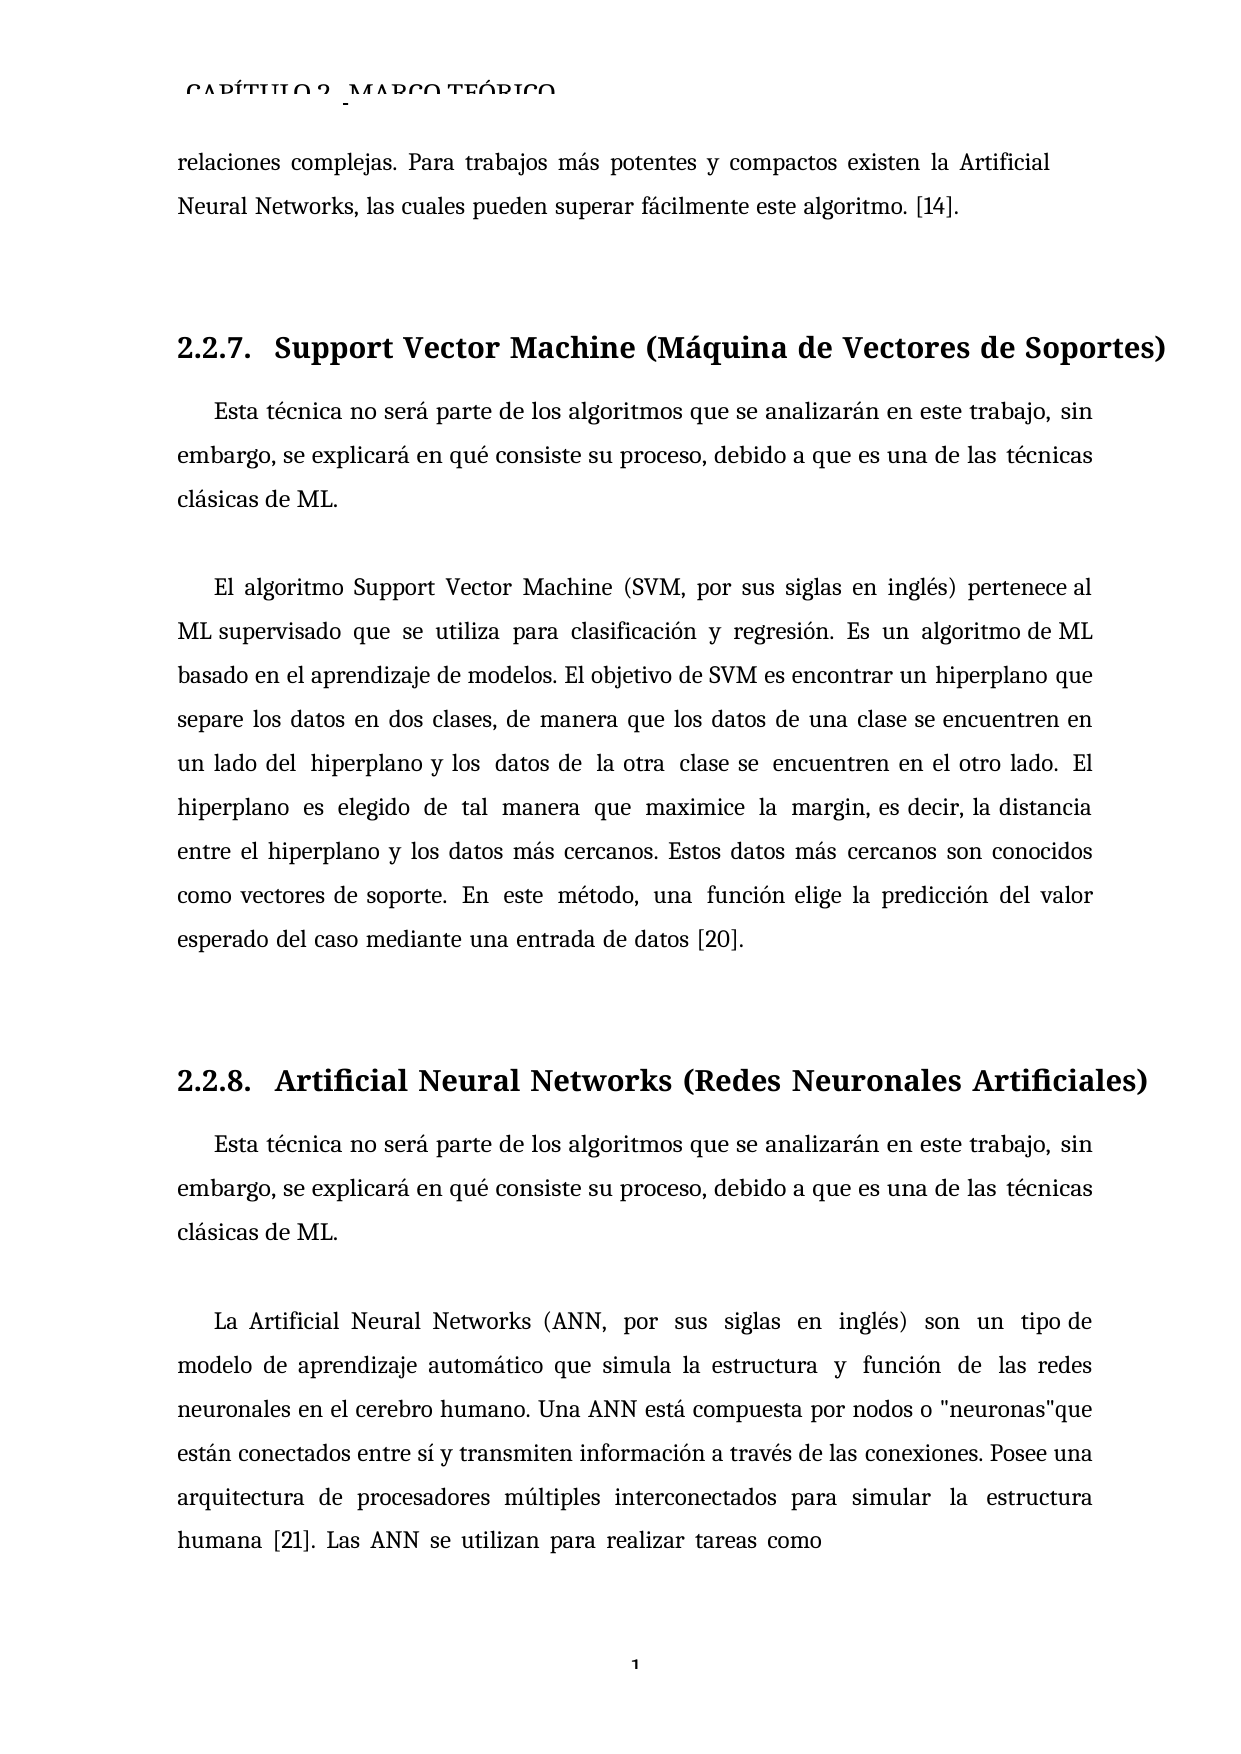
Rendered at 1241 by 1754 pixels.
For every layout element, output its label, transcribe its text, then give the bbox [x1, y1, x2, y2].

text La Artificial Neural Networks (ANN, por sus siglas en inglés) son un tipo de modelo de aprendizaje automático que simula la estructura y función de las redes neuronales en el cerebro humano. Una ANN está compuesta por nodos o "neuronas"que están conectados entre sí y transmiten información a través de las conexiones. Posee una arquitectura de procesadores múltiples interconectados para simular la estructura humana [21]. Las ANN se utilizan para realizar tareas como [177, 1307, 1093, 1555]
text Esta técnica no será parte de los algoritmos que se analizarán en este trabajo, sin embargo, se explicará en qué consiste su proceso, debido a que es una de las técnicas clásicas de ML. [177, 397, 1093, 514]
subtitle Support Vector Machine (Máquina de Vectores de Soportes) [177, 327, 1240, 367]
text El algoritmo Support Vector Machine (SVM, por sus siglas en inglés) pertenece al ML supervisado que se utiliza para clasificación y regresión. Es un algoritmo de ML basado en el aprendizaje de modelos. El objetivo de SVM es encontrar un hiperplano que separe los datos en dos clases, de manera que los datos de una clase se encuentren en un lado del hiperplano y los datos de la otra clase se encuentren en el otro lado. El hiperplano es elegido de tal manera que maximice la margin, es decir, la distancia entre el hiperplano y los datos más cercanos. Estos datos más cercanos son conocidos como vectores de soporte. En este método, una función elige la predicción del valor esperado del caso mediante una entrada de datos [20]. [177, 573, 1093, 954]
text relaciones complejas. Para trabajos más potentes y compactos existen la Artificial Neural Networks, las cuales pueden superar fácilmente este algoritmo. [14]. [177, 148, 1093, 220]
subtitle Artificial Neural Networks (Redes Neuronales Artificiales) [177, 1061, 1240, 1100]
text Esta técnica no será parte de los algoritmos que se analizarán en este trabajo, sin embargo, se explicará en qué consiste su proceso, debido a que es una de las técnicas clásicas de ML. [177, 1130, 1093, 1247]
